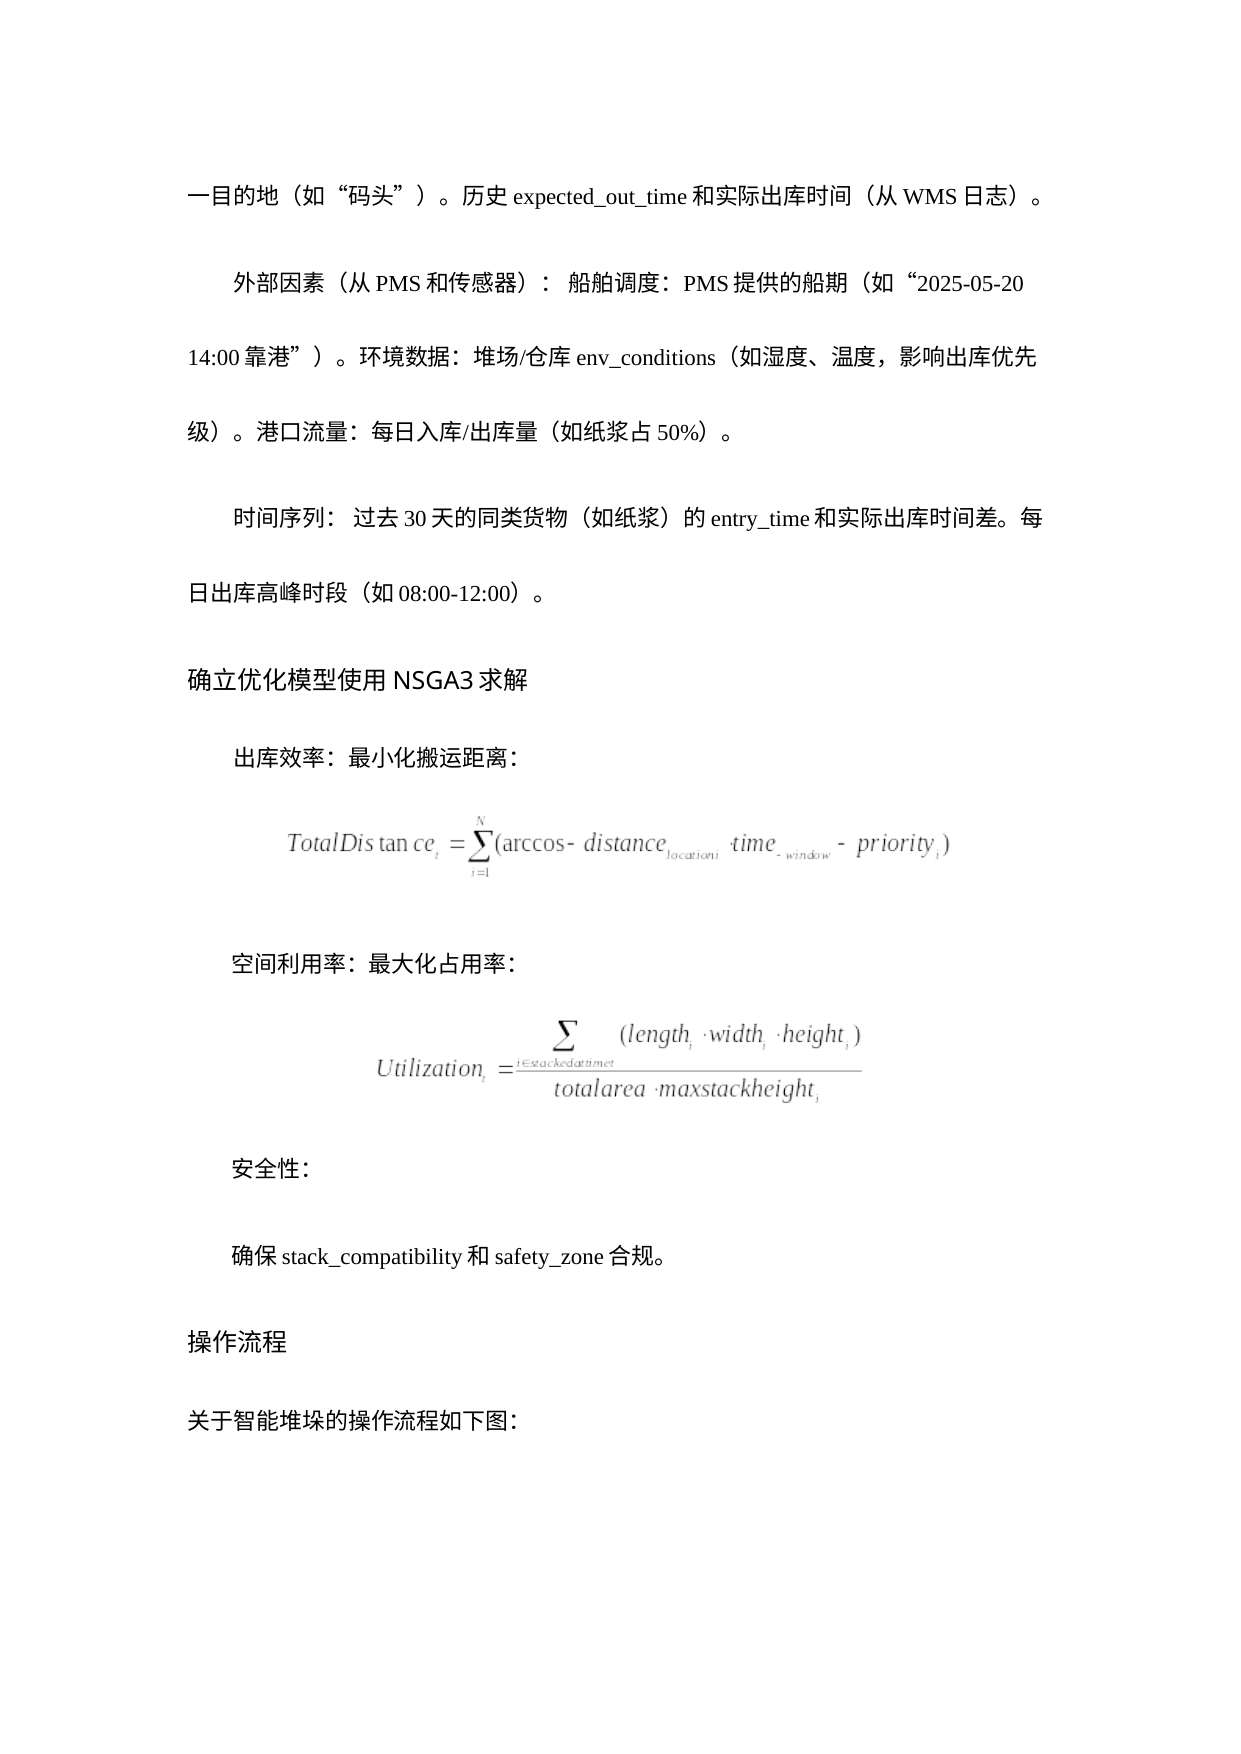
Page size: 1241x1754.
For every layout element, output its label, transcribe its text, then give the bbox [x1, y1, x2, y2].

text 出库效率：最小化搬运距离： [187, 724, 1053, 789]
subtitle 确立优化模型使用NSGA3求解 [187, 646, 1053, 711]
text 时间序列： 过去30天的同类货物（如纸浆）的entry_time和实际出库时间差。每日出库高峰时段（如08:00-12:00）。 [187, 484, 1053, 624]
text 安全性： [187, 1135, 1053, 1200]
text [187, 162, 1053, 227]
text 空间利用率：最大化占用率： [187, 930, 1053, 995]
text 外部因素（从PMS和传感器）： 船舶调度：PMS提供的船期（如“2025-05-20 14:00靠港”）。环境数据：堆场/仓库env_conditions（如湿度、温度，影响出库优先级）。港口流量：每日入库/出库量（如纸浆占50%）。 [187, 248, 1053, 463]
text 确保stack_compatibility和safety_zone合规。 [187, 1222, 1053, 1287]
text 关于智能堆垛的操作流程如下图： [187, 1387, 1053, 1452]
subtitle 操作流程 [187, 1308, 1053, 1373]
